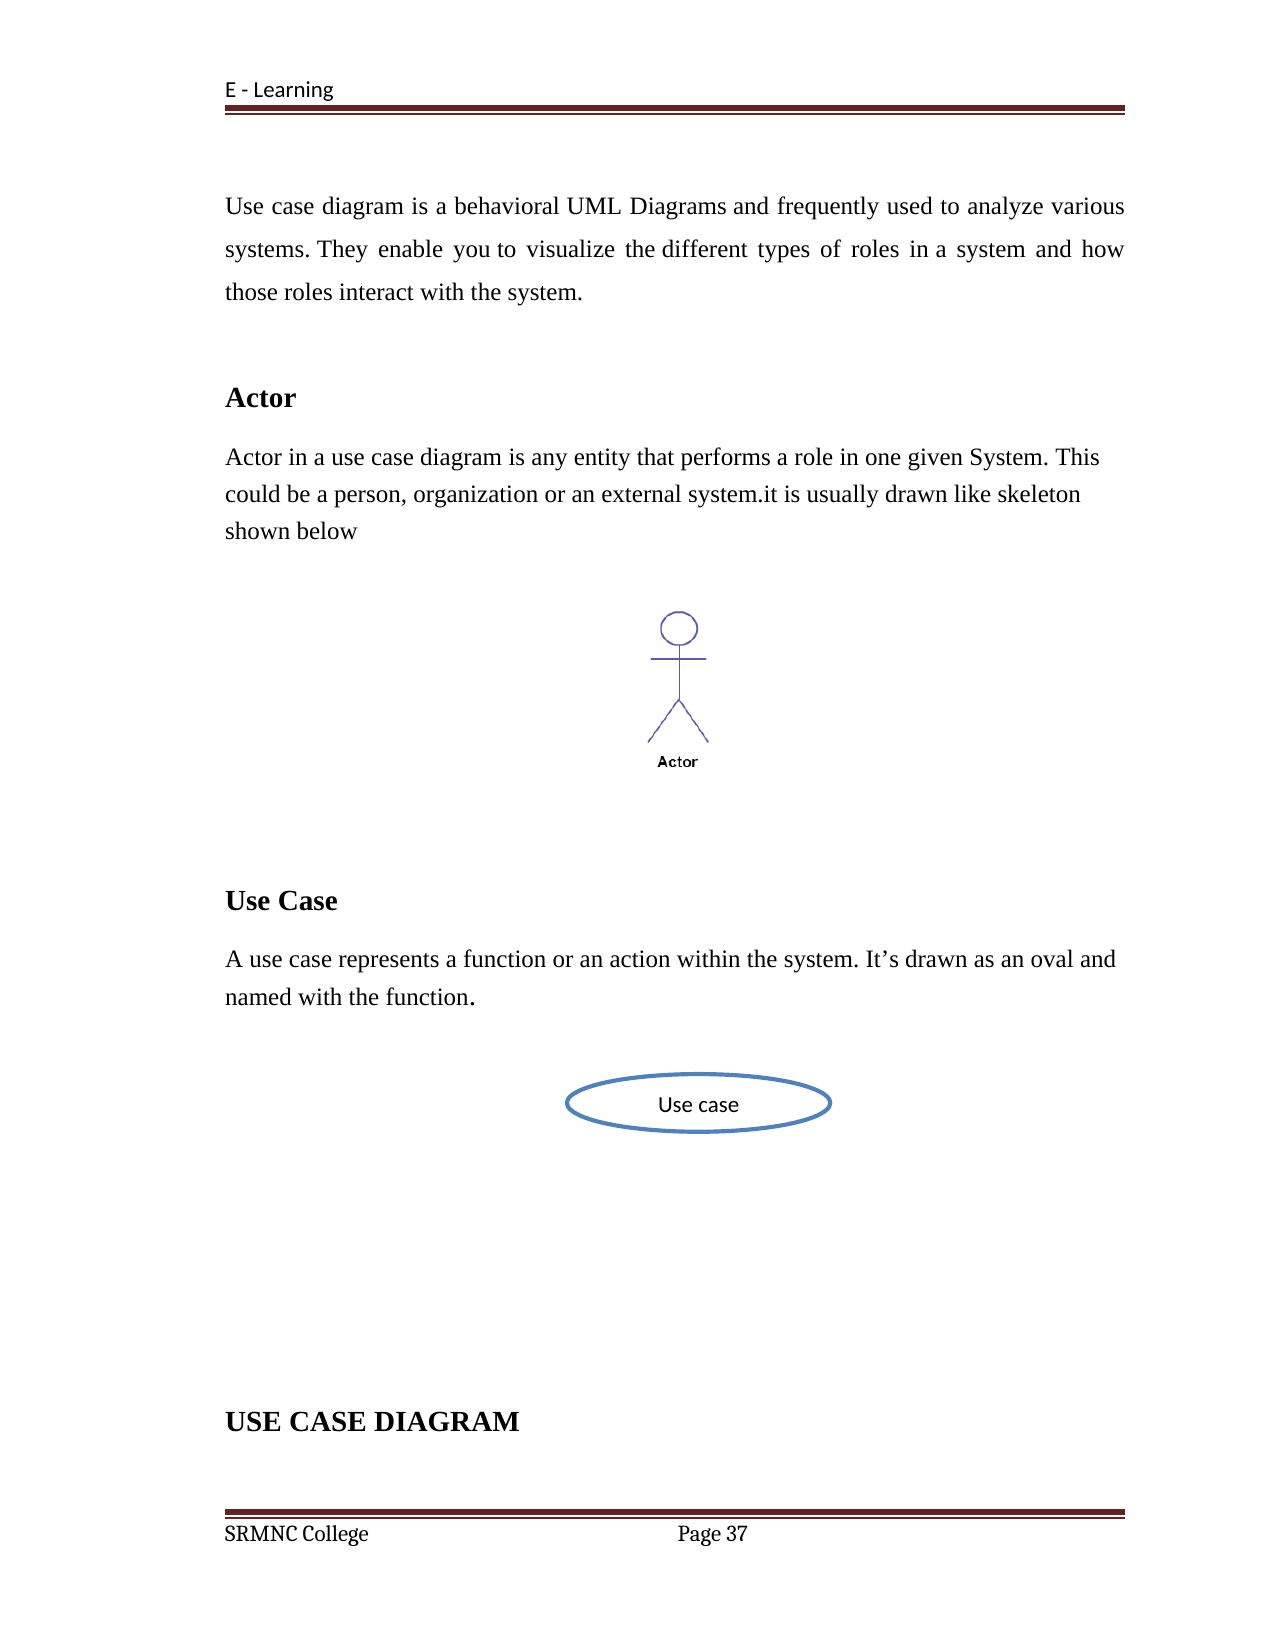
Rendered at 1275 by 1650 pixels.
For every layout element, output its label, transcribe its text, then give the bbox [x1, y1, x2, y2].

text Use case diagram is a behavioral UML Diagrams and frequently used to analyze various systems. They enable you to visualize the different types of roles in a system and how those roles interact with the system. [225, 191, 1125, 306]
text USE CASE DIAGRAM [225, 1404, 1125, 1438]
picture [636, 605, 717, 772]
text Use Case [225, 881, 1125, 917]
text Actor [225, 378, 1125, 415]
text A use case represents a function or an action within the system. It’s drawn as an oval and named with the function. [225, 938, 1125, 1012]
text Actor in a use case diagram is any entity that performs a role in one given System. This could be a person, organization or an external system.it is usually drawn like skeleton shown below [225, 436, 1125, 547]
